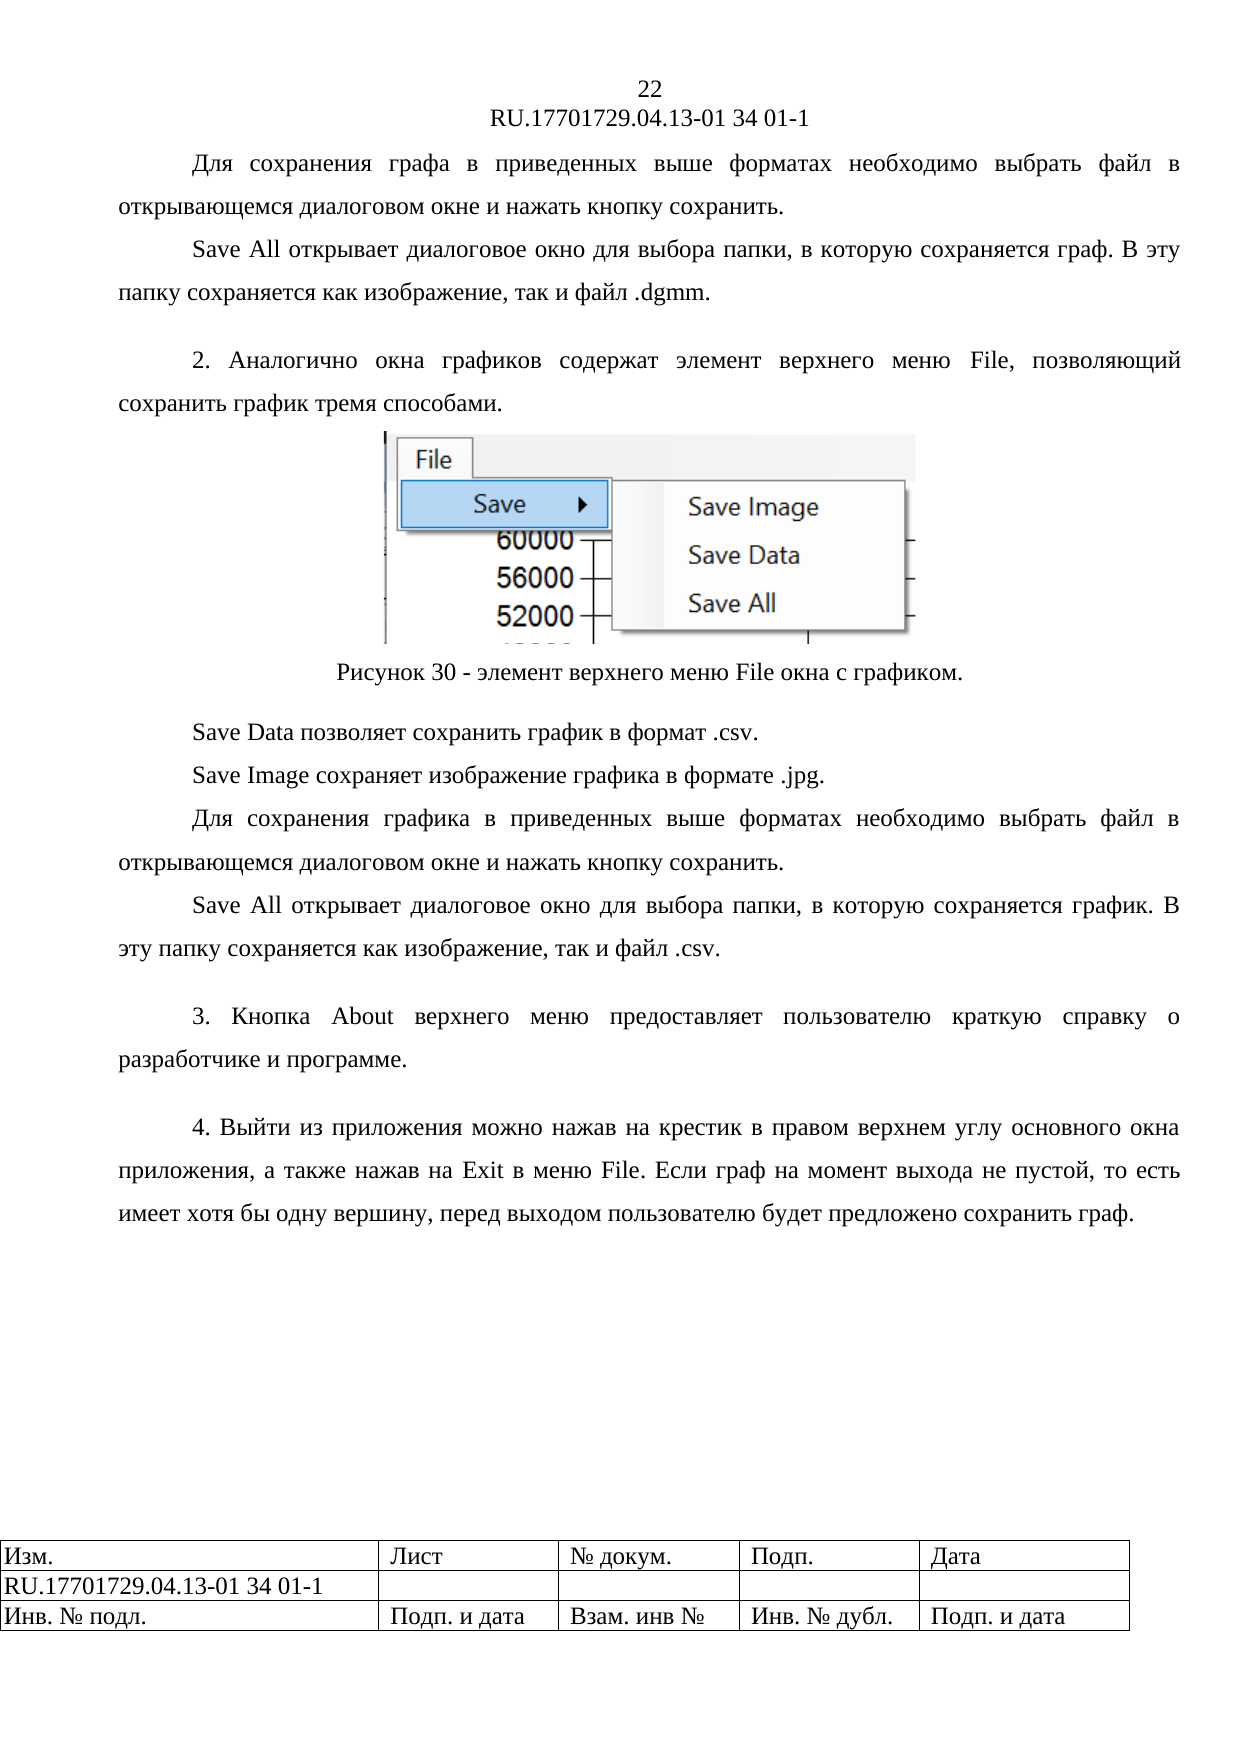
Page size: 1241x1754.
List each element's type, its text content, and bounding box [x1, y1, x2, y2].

text Save Image сохраняет изображение графика в формате .jpg. [118, 760, 1181, 789]
text 2. Аналогично окна графиков содержат элемент верхнего меню File, позволяющий сохранить график тремя способами. [118, 345, 1181, 417]
text Save Data позволяет сохранить график в формат .csv. [118, 717, 1181, 746]
text 4. Выйти из приложения можно нажав на крестик в правом верхнем углу основного окна приложения, а также нажав на Exit в меню File. Если граф на момент выхода не пустой, то есть имеет хотя бы одну вершину, перед выходом пользователю будет предложено сохранить граф. [118, 1112, 1181, 1227]
text Save All открывает диалоговое окно для выбора папки, в которую сохраняется граф. В эту папку сохраняется как изображение, так и файл .dgmm. [118, 234, 1181, 306]
text Рисунок 30 - элемент верхнего меню File окна с графиком. [118, 657, 1181, 686]
text Save All открывает диалоговое окно для выбора папки, в которую сохраняется график. В эту папку сохраняется как изображение, так и файл .csv. [118, 890, 1181, 962]
picture [383, 431, 916, 644]
text 3. Кнопка About верхнего меню предоставляет пользователю краткую справку о разработчике и программе. [118, 1001, 1181, 1073]
text Для сохранения графа в приведенных выше форматах необходимо выбрать файл в открывающемся диалоговом окне и нажать кнопку сохранить. [118, 148, 1181, 219]
text Для сохранения графика в приведенных выше форматах необходимо выбрать файл в открывающемся диалоговом окне и нажать кнопку сохранить. [118, 803, 1181, 875]
